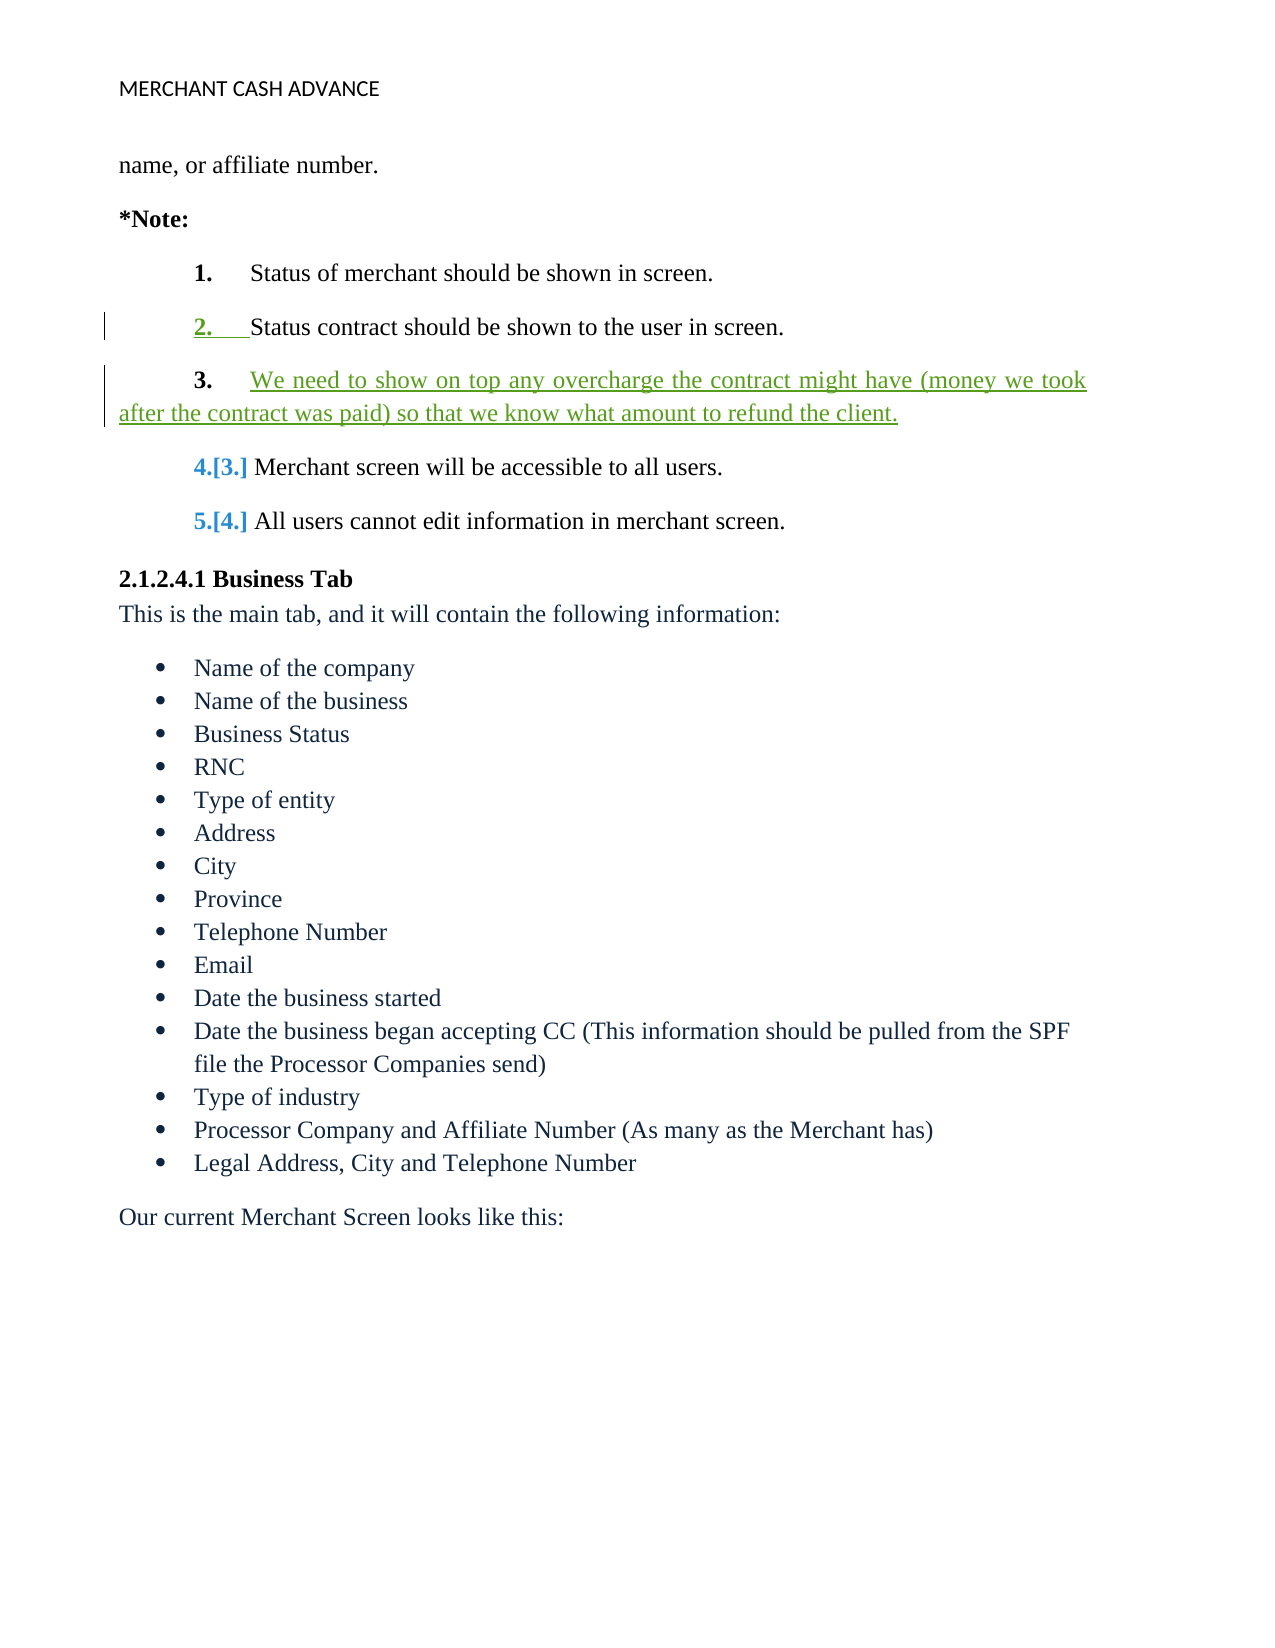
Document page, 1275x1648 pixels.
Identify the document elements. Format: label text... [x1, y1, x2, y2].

list Processor Company and Affiliate Number (As many as the Merchant has) [156, 1115, 1088, 1144]
list Merchant screen will be accessible to all users. [118, 452, 1088, 481]
list Province [156, 884, 1088, 913]
list Business Status [156, 719, 1088, 748]
list City [156, 851, 1088, 880]
list Status of merchant should be shown in screen. [118, 258, 1088, 286]
list Date the business began accepting CC (This information should be pulled from the SPF file the Processor Companies send) [156, 1016, 1088, 1078]
text *Note: [118, 204, 1088, 233]
list All users cannot edit information in merchant screen. [118, 506, 1088, 535]
list Name of the business [156, 686, 1088, 715]
list Email [156, 950, 1088, 979]
list Telephone Number [156, 917, 1088, 946]
list Type of entity [156, 785, 1088, 814]
list Address [156, 818, 1088, 847]
list Name of the company [156, 653, 1088, 682]
list RNC [156, 752, 1088, 781]
subtitle 2.1.2.4.1 Business Tab [118, 564, 1088, 593]
list Date the business started [156, 983, 1088, 1012]
list Type of industry [156, 1082, 1088, 1111]
text This is the main tab, and it will contain the following information: [118, 599, 1088, 628]
list Legal Address, City and Telephone Number [156, 1148, 1088, 1177]
list Status contract should be shown to the user in screen. [118, 312, 1088, 340]
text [118, 150, 1088, 179]
text Our current Merchant Screen looks like this: [118, 1202, 1088, 1231]
